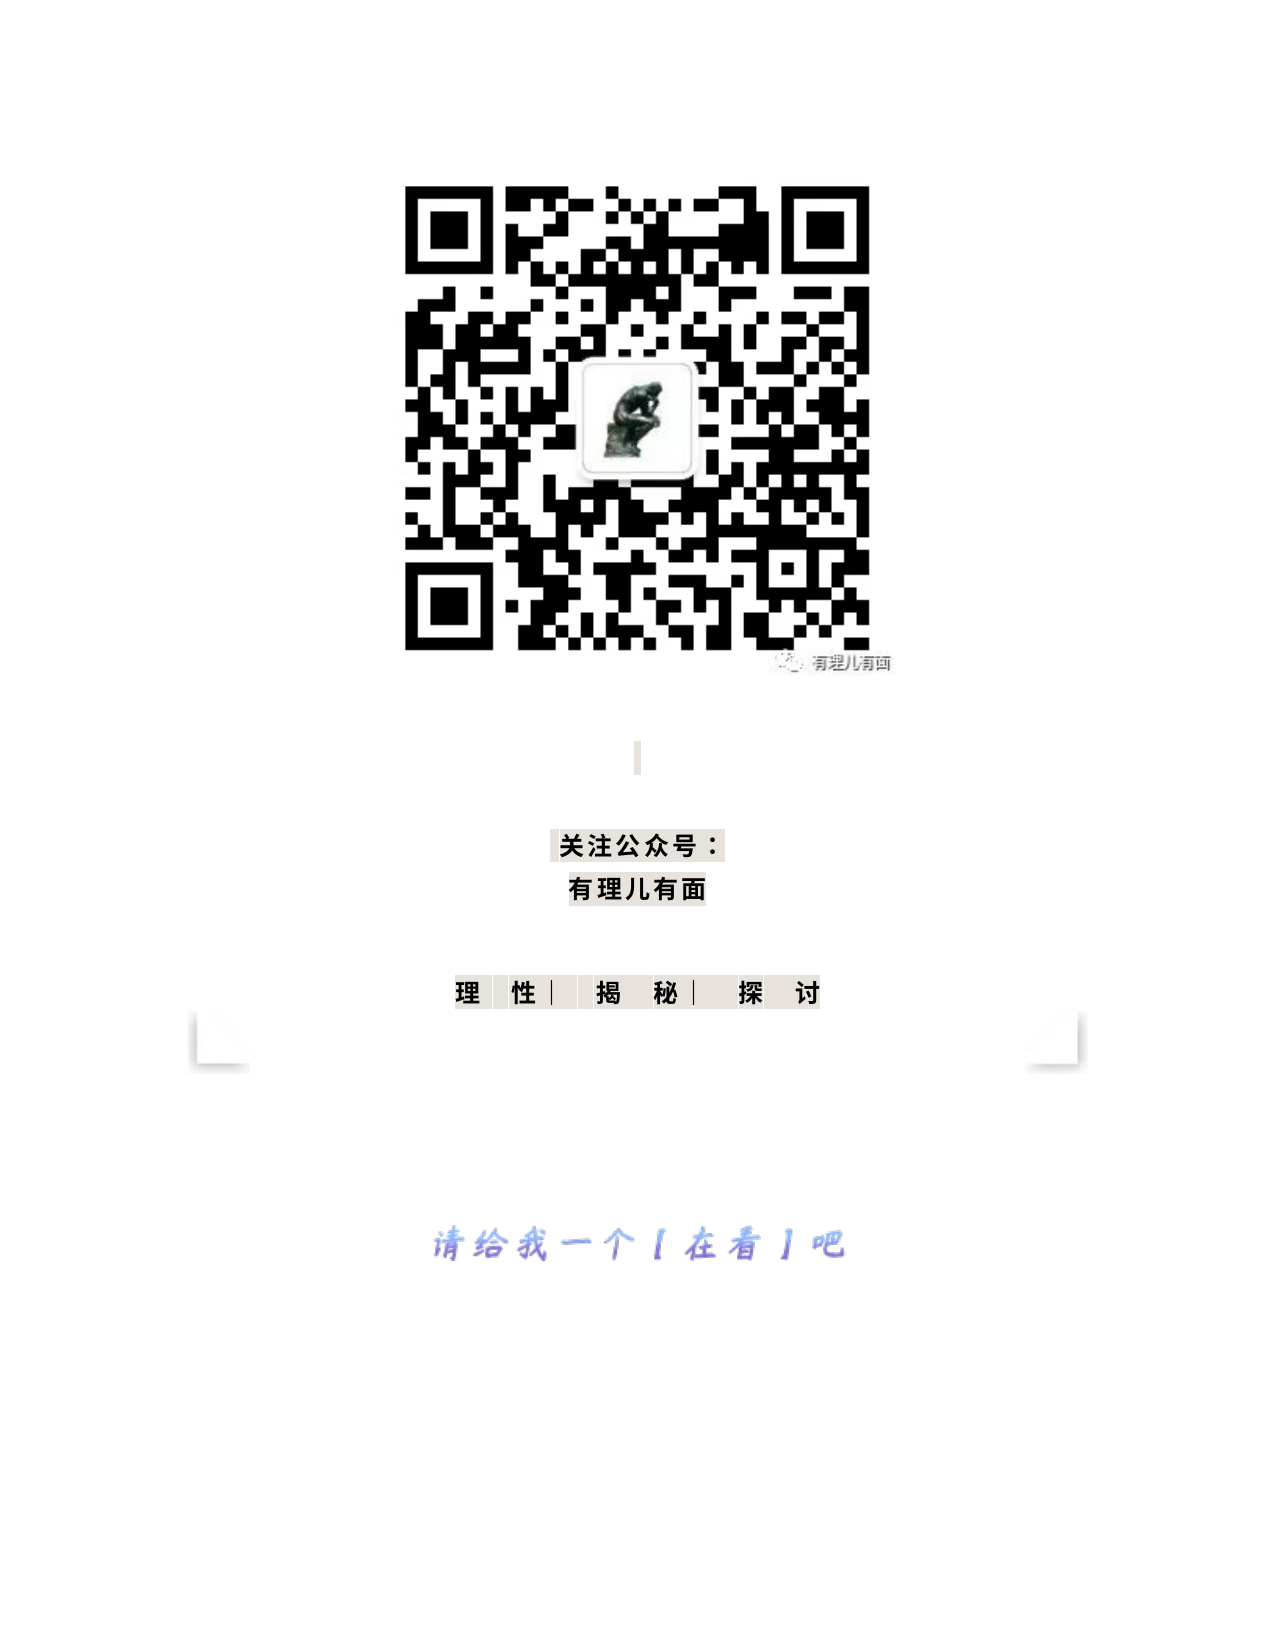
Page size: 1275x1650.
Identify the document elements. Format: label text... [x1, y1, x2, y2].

text 关注公众号： [270, 819, 1005, 862]
picture [368, 150, 907, 688]
picture [428, 1225, 847, 1261]
picture [187, 1011, 251, 1074]
text 理 性｜ 揭 秘｜ 探 讨 [258, 966, 1017, 1009]
text 有理儿有面 [270, 862, 1005, 906]
picture [1025, 1011, 1088, 1074]
